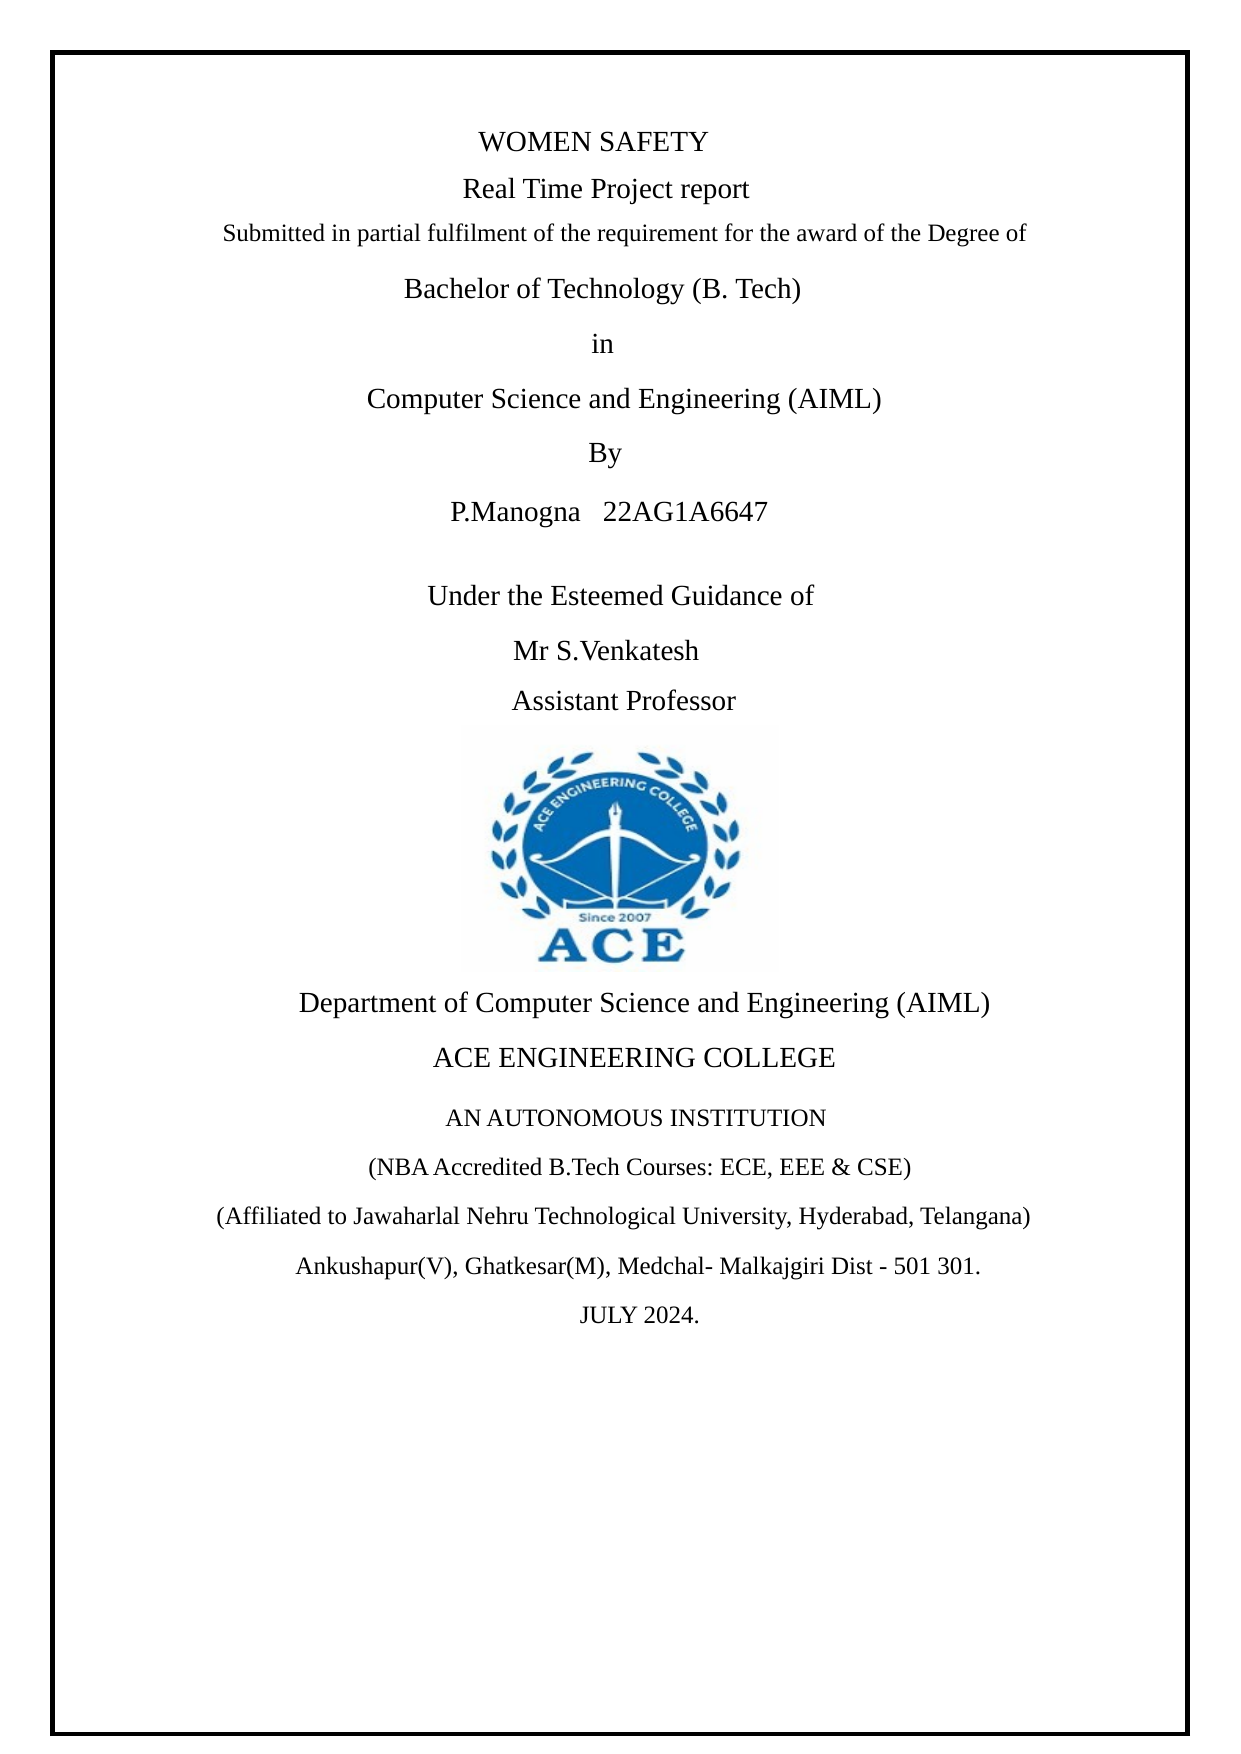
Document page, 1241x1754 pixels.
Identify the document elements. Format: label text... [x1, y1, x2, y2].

text in [136, 326, 1068, 359]
picture [461, 725, 780, 972]
text Ankushapur(V), Ghatkesar(M), Medchal- Malkajgiri Dist - 501 301. [265, 1251, 1069, 1280]
text AN AUTONOMOUS INSTITUTION [138, 1103, 1066, 1131]
text Under the Esteemed Guidance of [136, 578, 1069, 612]
text (Affiliated to Jawaharlal Nehru Technological University, Hyderabad, Telangana) [136, 1201, 1031, 1230]
text Computer Science and Engineering (AIML) [136, 381, 1068, 414]
text WOMEN SAFETY [136, 124, 1069, 158]
text Bachelor of Technology (B. Tech) [136, 271, 1069, 305]
text By [136, 436, 1069, 469]
text Submitted in partial fulfilment of the requirement for the award of the Degree of [178, 218, 1069, 247]
text Assistant Professor [136, 683, 1069, 717]
text JULY 2024. [138, 1300, 1066, 1329]
text Mr S.Venkatesh [136, 633, 1069, 667]
text Real Time Project report [136, 171, 1069, 204]
text Department of Computer Science and Engineering (AIML) [262, 986, 1069, 1019]
text ACE ENGINEERING COLLEGE [136, 1040, 1069, 1074]
text P.Manogna 22AG1A6647 [195, 494, 1069, 528]
text (NBA Accredited B.Tech Courses: ECE, EEE & CSE) [334, 1152, 1069, 1181]
